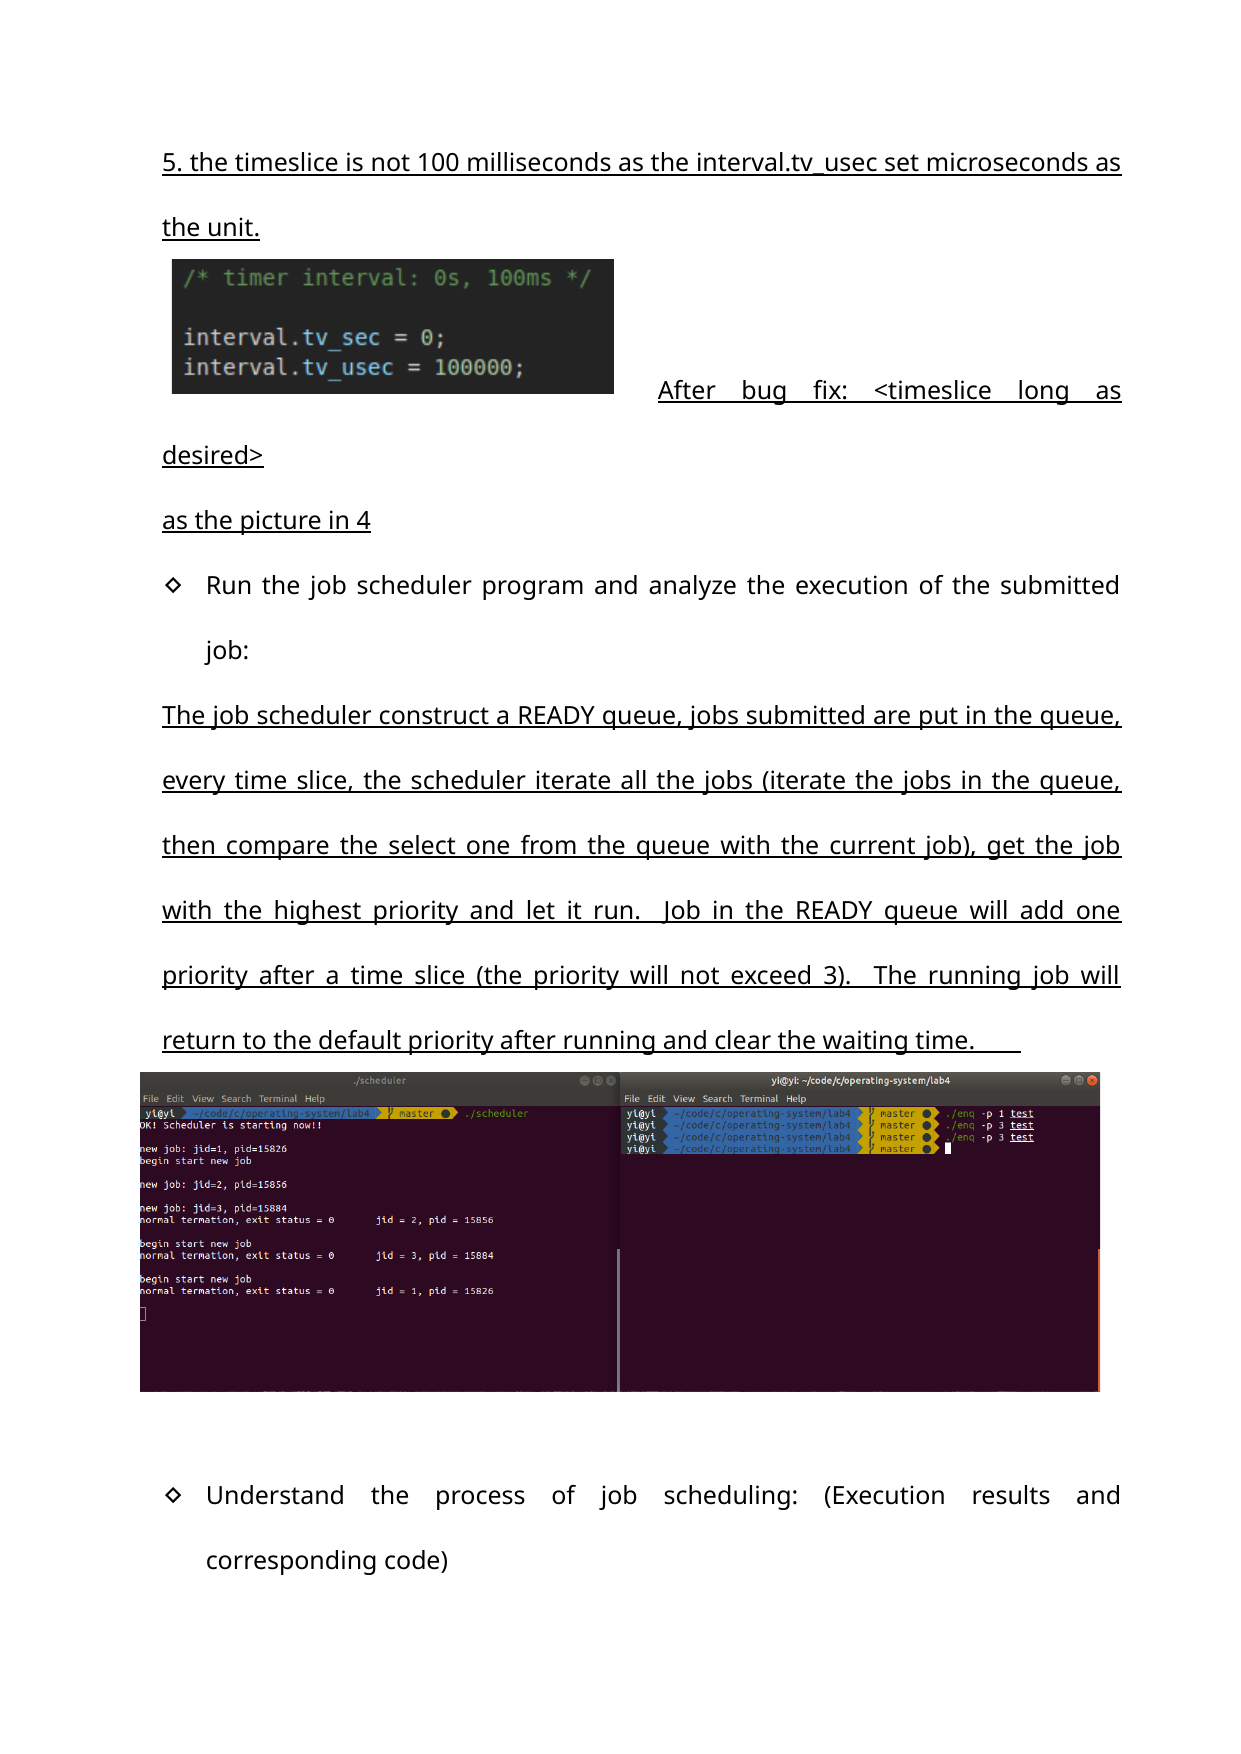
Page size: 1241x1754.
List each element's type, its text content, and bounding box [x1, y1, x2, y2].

text The job scheduler construct a READY queue, jobs submitted are put in the queue, every time slice, the scheduler iterate all the jobs (iterate the jobs in the queue, then compare the select one from the queue with the current job), get the job with the highest priority and let it run. Job in the READY queue will add one priority after a time slice (the priority will not exceed 3). The running job will return to the default priority after running and clear the waiting time. [162, 728, 1122, 791]
text The job scheduler construct a READY queue, jobs submitted are put in the queue, every time slice, the scheduler iterate all the jobs (iterate the jobs in the queue, then compare the select one from the queue with the current job), get the job with the highest priority and let it run. Job in the READY queue will add one priority after a time slice (the priority will not exceed 3). The running job will return to the default priority after running and clear the waiting time. [162, 858, 1122, 921]
picture [171, 259, 614, 394]
text The job scheduler construct a READY queue, jobs submitted are put in the queue, every time slice, the scheduler iterate all the jobs (iterate the jobs in the queue, then compare the select one from the queue with the current job), get the job with the highest priority and let it run. Job in the READY queue will add one priority after a time slice (the priority will not exceed 3). The running job will return to the default priority after running and clear the waiting time. [162, 682, 1122, 726]
text After bug fix: <timeslice long as desired> [162, 357, 1122, 487]
picture [140, 1072, 1101, 1392]
text The job scheduler construct a READY queue, jobs submitted are put in the queue, every time slice, the scheduler iterate all the jobs (iterate the jobs in the queue, then compare the select one from the queue with the current job), get the job with the highest priority and let it run. Job in the READY queue will add one priority after a time slice (the priority will not exceed 3). The running job will return to the default priority after running and clear the waiting time. [162, 923, 1122, 1072]
text 5. the timeslice is not 100 milliseconds as the interval.tv_usec set microseconds as the unit. [162, 176, 1122, 259]
text The job scheduler construct a READY queue, jobs submitted are put in the queue, every time slice, the scheduler iterate all the jobs (iterate the jobs in the queue, then compare the select one from the queue with the current job), get the job with the highest priority and let it run. Job in the READY queue will add one priority after a time slice (the priority will not exceed 3). The running job will return to the default priority after running and clear the waiting time. [162, 793, 1122, 856]
text 5. the timeslice is not 100 milliseconds as the interval.tv_usec set microseconds as the unit. [162, 129, 1122, 174]
list Run the job scheduler program and analyze the execution of the submitted job: [162, 552, 1122, 682]
text as the picture in 4 [162, 487, 1122, 552]
list Understand the process of job scheduling: (Execution results and corresponding code) [162, 1462, 1122, 1592]
